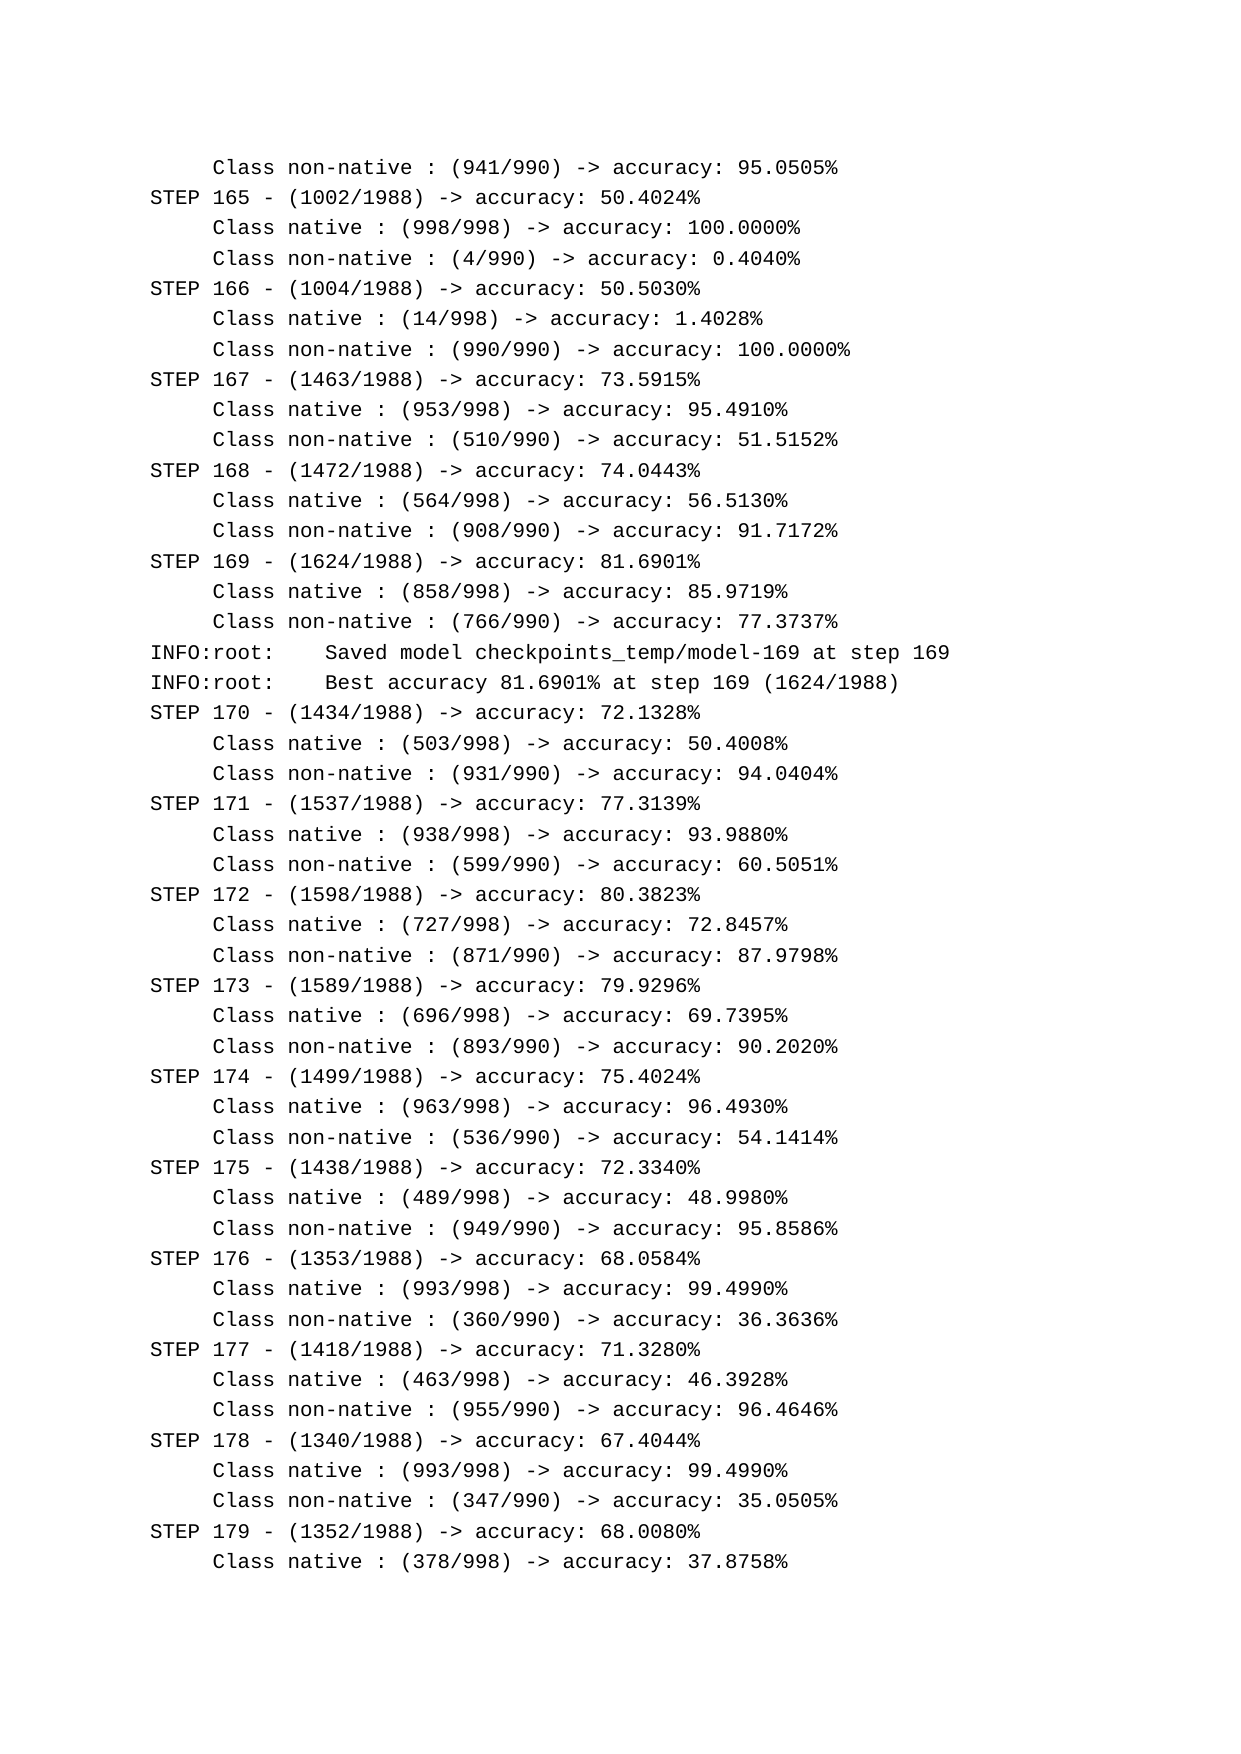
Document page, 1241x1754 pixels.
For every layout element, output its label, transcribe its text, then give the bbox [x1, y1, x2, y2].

text Class non-native : (990/990) -> accuracy: 100.0000% [150, 332, 1090, 362]
text Class non-native : (347/990) -> accuracy: 35.0505% [150, 1484, 1090, 1514]
text STEP 166 - (1004/1988) -> accuracy: 50.5030% [150, 271, 1090, 302]
text STEP 170 - (1434/1988) -> accuracy: 72.1328% [150, 696, 1090, 726]
text Class non-native : (949/990) -> accuracy: 95.8586% [150, 1211, 1090, 1241]
text Class native : (963/998) -> accuracy: 96.4930% [150, 1090, 1090, 1120]
text INFO:root: Saved model checkpoints_temp/model-169 at step 169 [150, 635, 1090, 665]
text STEP 169 - (1624/1988) -> accuracy: 81.6901% [150, 544, 1090, 574]
text Class non-native : (360/990) -> accuracy: 36.3636% [150, 1302, 1090, 1332]
text Class native : (378/998) -> accuracy: 37.8758% [150, 1544, 1090, 1575]
text Class native : (14/998) -> accuracy: 1.4028% [150, 302, 1090, 332]
text Class native : (564/998) -> accuracy: 56.5130% [150, 483, 1090, 514]
text INFO:root: Best accuracy 81.6901% at step 169 (1624/1988) [150, 665, 1090, 696]
text Class native : (953/998) -> accuracy: 95.4910% [150, 392, 1090, 423]
text Class non-native : (510/990) -> accuracy: 51.5152% [150, 423, 1090, 453]
text Class non-native : (931/990) -> accuracy: 94.0404% [150, 756, 1090, 787]
text Class non-native : (599/990) -> accuracy: 60.5051% [150, 847, 1090, 877]
text Class non-native : (955/990) -> accuracy: 96.4646% [150, 1393, 1090, 1423]
text Class native : (998/998) -> accuracy: 100.0000% [150, 211, 1090, 241]
text STEP 178 - (1340/1988) -> accuracy: 67.4044% [150, 1423, 1090, 1453]
text Class native : (489/998) -> accuracy: 48.9980% [150, 1181, 1090, 1211]
text STEP 172 - (1598/1988) -> accuracy: 80.3823% [150, 877, 1090, 908]
text Class non-native : (871/990) -> accuracy: 87.9798% [150, 938, 1090, 968]
text STEP 174 - (1499/1988) -> accuracy: 75.4024% [150, 1059, 1090, 1090]
text STEP 173 - (1589/1988) -> accuracy: 79.9296% [150, 968, 1090, 999]
text STEP 168 - (1472/1988) -> accuracy: 74.0443% [150, 453, 1090, 483]
text STEP 175 - (1438/1988) -> accuracy: 72.3340% [150, 1150, 1090, 1181]
text STEP 179 - (1352/1988) -> accuracy: 68.0080% [150, 1514, 1090, 1544]
text Class native : (993/998) -> accuracy: 99.4990% [150, 1272, 1090, 1302]
text Class native : (696/998) -> accuracy: 69.7395% [150, 999, 1090, 1029]
text STEP 177 - (1418/1988) -> accuracy: 71.3280% [150, 1332, 1090, 1362]
text Class non-native : (536/990) -> accuracy: 54.1414% [150, 1120, 1090, 1150]
text Class non-native : (4/990) -> accuracy: 0.4040% [150, 241, 1090, 271]
text Class native : (858/998) -> accuracy: 85.9719% [150, 574, 1090, 605]
text STEP 176 - (1353/1988) -> accuracy: 68.0584% [150, 1241, 1090, 1272]
text Class native : (727/998) -> accuracy: 72.8457% [150, 908, 1090, 938]
text Class native : (503/998) -> accuracy: 50.4008% [150, 726, 1090, 756]
text STEP 165 - (1002/1988) -> accuracy: 50.4024% [150, 180, 1090, 211]
text Class native : (993/998) -> accuracy: 99.4990% [150, 1453, 1090, 1484]
text STEP 171 - (1537/1988) -> accuracy: 77.3139% [150, 787, 1090, 817]
text Class non-native : (908/990) -> accuracy: 91.7172% [150, 514, 1090, 544]
text Class non-native : (766/990) -> accuracy: 77.3737% [150, 605, 1090, 635]
text Class non-native : (893/990) -> accuracy: 90.2020% [150, 1029, 1090, 1059]
text Class non-native : (941/990) -> accuracy: 95.0505% [150, 150, 1090, 180]
text Class native : (938/998) -> accuracy: 93.9880% [150, 817, 1090, 847]
text Class native : (463/998) -> accuracy: 46.3928% [150, 1362, 1090, 1393]
text STEP 167 - (1463/1988) -> accuracy: 73.5915% [150, 362, 1090, 392]
